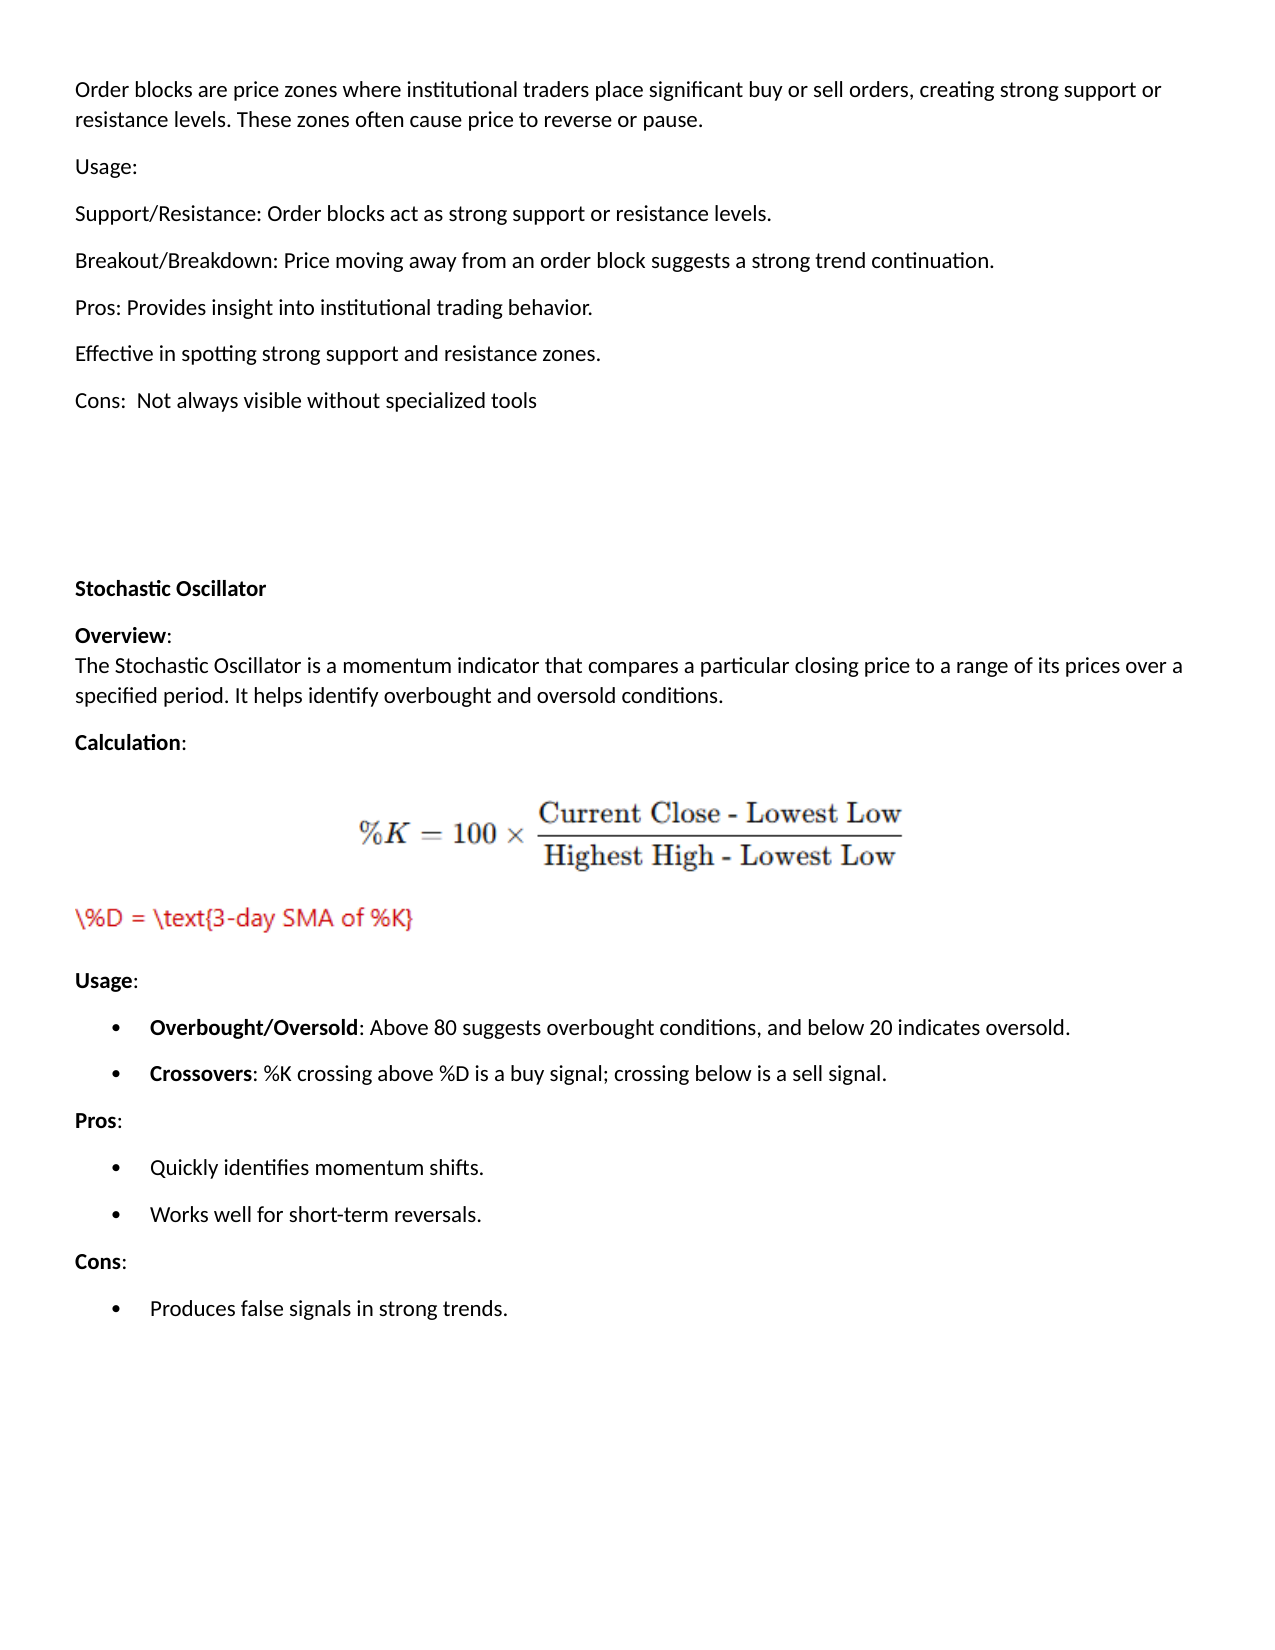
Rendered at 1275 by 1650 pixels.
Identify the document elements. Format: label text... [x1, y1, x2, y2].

text Usage: [75, 966, 1200, 994]
text Cons: [75, 1247, 1200, 1275]
text Effective in spotting strong support and resistance zones. [75, 339, 1200, 368]
list Produces false signals in strong trends. [112, 1294, 1200, 1322]
text Overview: The Stochastic Oscillator is a momentum indicator that compares a particular closing price to a range of its prices over a specified period. It helps identify overbought and oversold conditions. [75, 621, 1200, 709]
text Breakout/Breakdown: Price moving away from an order block suggests a strong trend continuation. [75, 246, 1200, 274]
picture [75, 775, 910, 947]
text Order blocks are price zones where institutional traders place significant buy or sell orders, creating strong support or resistance levels. These zones often cause price to reverse or pause. [75, 75, 1200, 133]
list Works well for short-term reversals. [112, 1200, 1200, 1228]
list Crossovers: %K crossing above %D is a buy signal; crossing below is a sell signal. [112, 1059, 1200, 1087]
text Calculation: [75, 728, 1200, 756]
list Overbought/Oversold: Above 80 suggests overbought conditions, and below 20 indicates oversold. [112, 1013, 1200, 1041]
text Support/Resistance: Order blocks act as strong support or resistance levels. [75, 199, 1200, 227]
text Cons: Not always visible without specialized tools [75, 386, 1200, 414]
text Pros: [75, 1106, 1200, 1134]
text Pros: Provides insight into institutional trading behavior. [75, 293, 1200, 321]
text Stochastic Oscillator [75, 574, 1200, 602]
text Usage: [75, 152, 1200, 180]
list Quickly identifies momentum shifts. [112, 1153, 1200, 1181]
